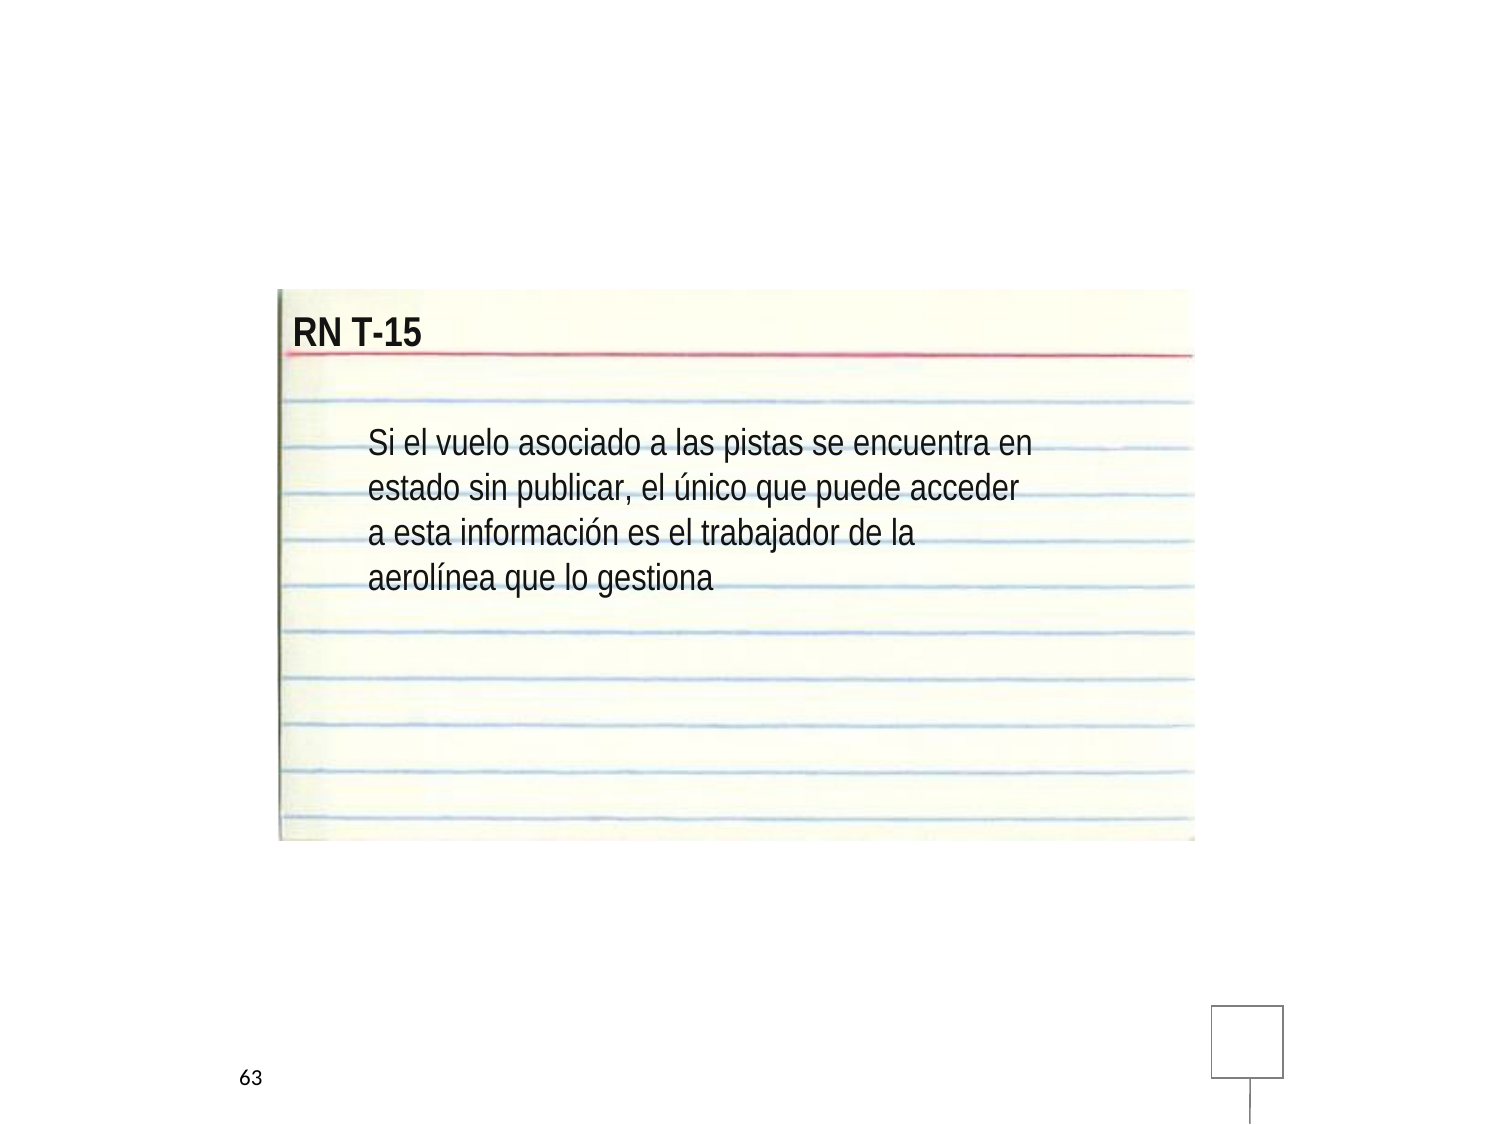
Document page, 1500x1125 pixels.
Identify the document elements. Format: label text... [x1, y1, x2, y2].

text Si el vuelo asociado a las pistas se encuentra en [368, 420, 1285, 463]
text estado sin publicar, el único que puede acceder [368, 465, 1285, 508]
text RN T-15 [293, 307, 934, 355]
text a esta información es el trabajador de la [368, 511, 1285, 553]
picture [277, 289, 1195, 841]
text aerolínea que lo gestiona [368, 556, 1285, 599]
